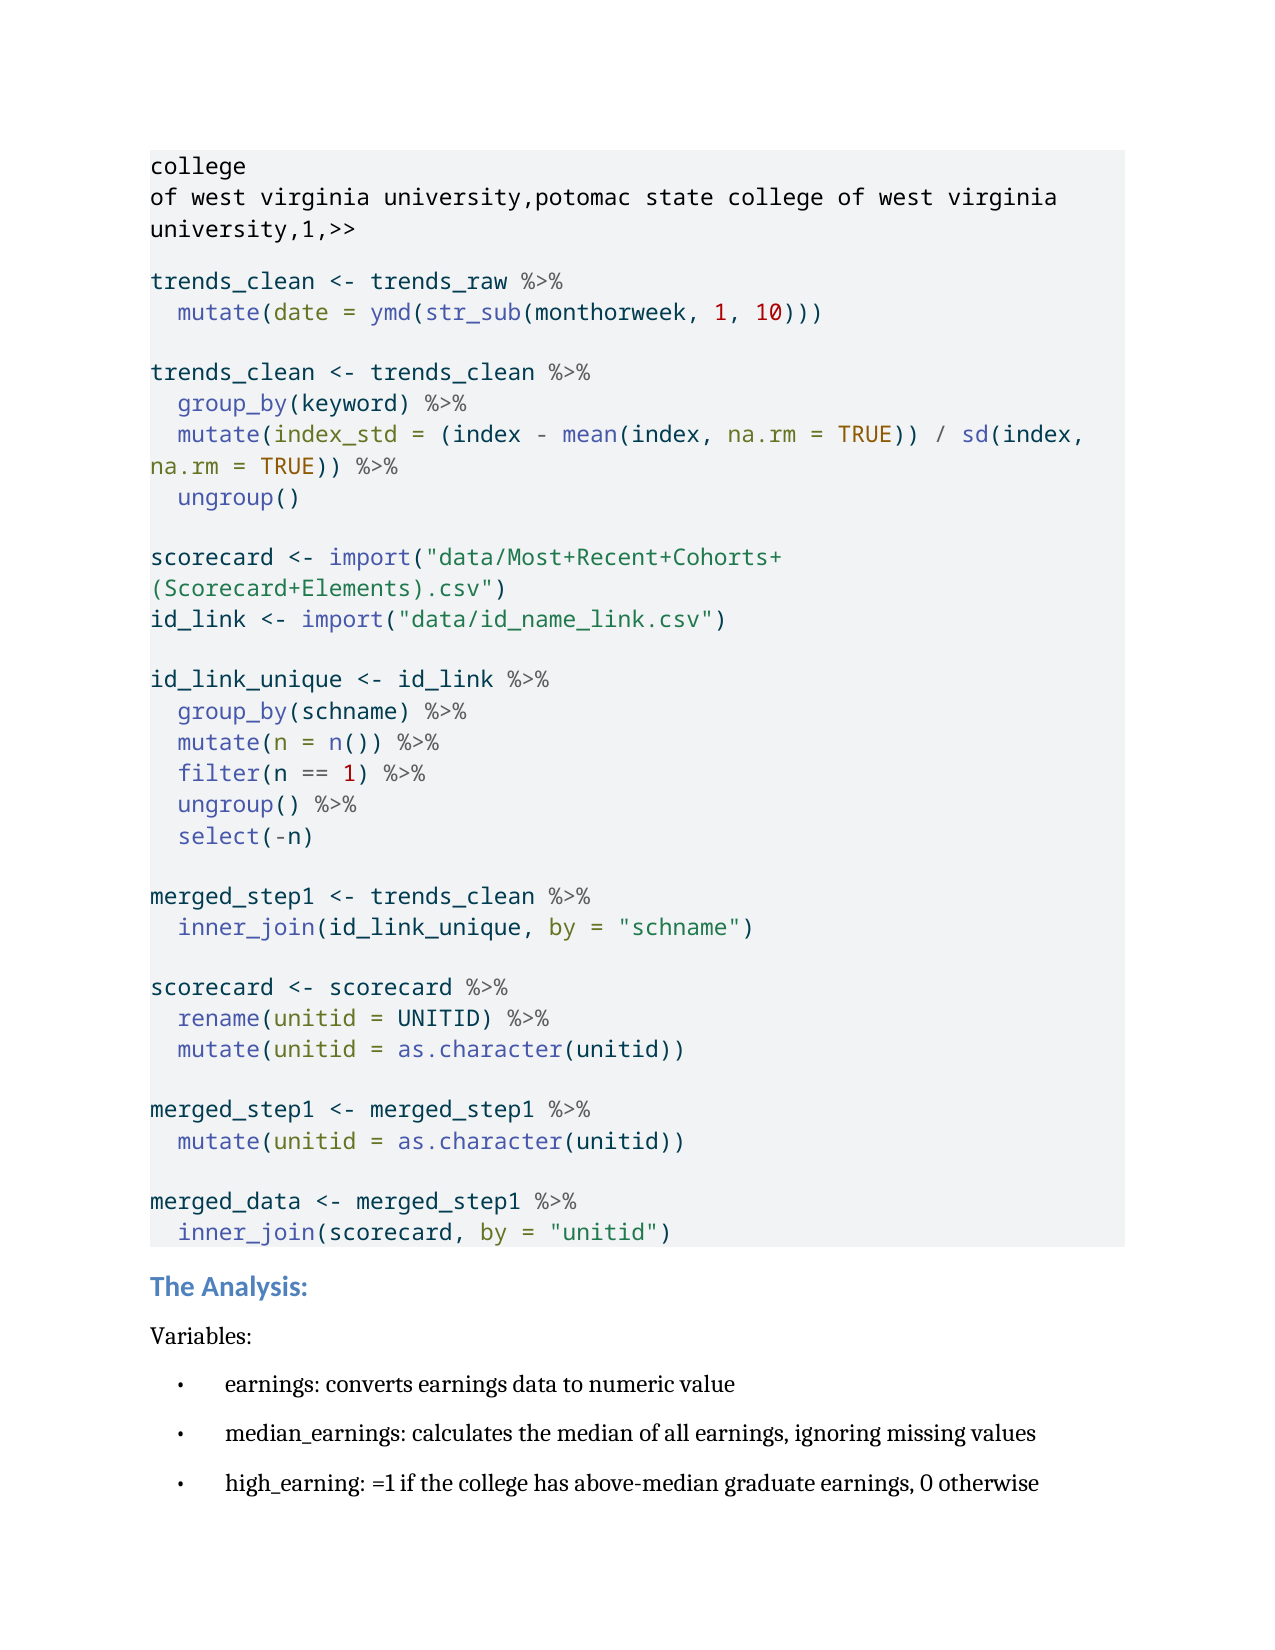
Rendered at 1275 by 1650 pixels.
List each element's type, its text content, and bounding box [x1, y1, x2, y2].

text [150, 150, 1125, 244]
list median_earnings: calculates the median of all earnings, ignoring missing values [175, 1419, 1125, 1448]
subtitle The Analysis: [150, 1268, 1125, 1303]
text Variables: [150, 1322, 1125, 1351]
list earnings: converts earnings data to numeric value [175, 1370, 1125, 1398]
list high_earning: =1 if the college has above-median graduate earnings, 0 otherwise [175, 1469, 1125, 1498]
text trends_clean <- trends_raw %>% mutate(date = ymd(str_sub(monthorweek, 1, 10))) trends_clean <- trends_clean %>% group_by(keyword) %>% mutate(index_std = (index - mean(index, na.rm = TRUE)) / sd(index, na.rm = TRUE)) %>% ungroup() scorecard <- import("data/Most+Recent+Cohorts+(Scorecard+Elements).csv") id_link <- import("data/id_name_link.csv") id_link_unique <- id_link %>% group_by(schname) %>% mutate(n = n()) %>% filter(n == 1) %>% ungroup() %>% select(-n) merged_step1 <- trends_clean %>% inner_join(id_link_unique, by = "schname") scorecard <- scorecard %>% rename(unitid = UNITID) %>% mutate(unitid = as.character(unitid)) merged_step1 <- merged_step1 %>% mutate(unitid = as.character(unitid)) merged_data <- merged_step1 %>% inner_join(scorecard, by = "unitid") [150, 264, 1125, 1247]
